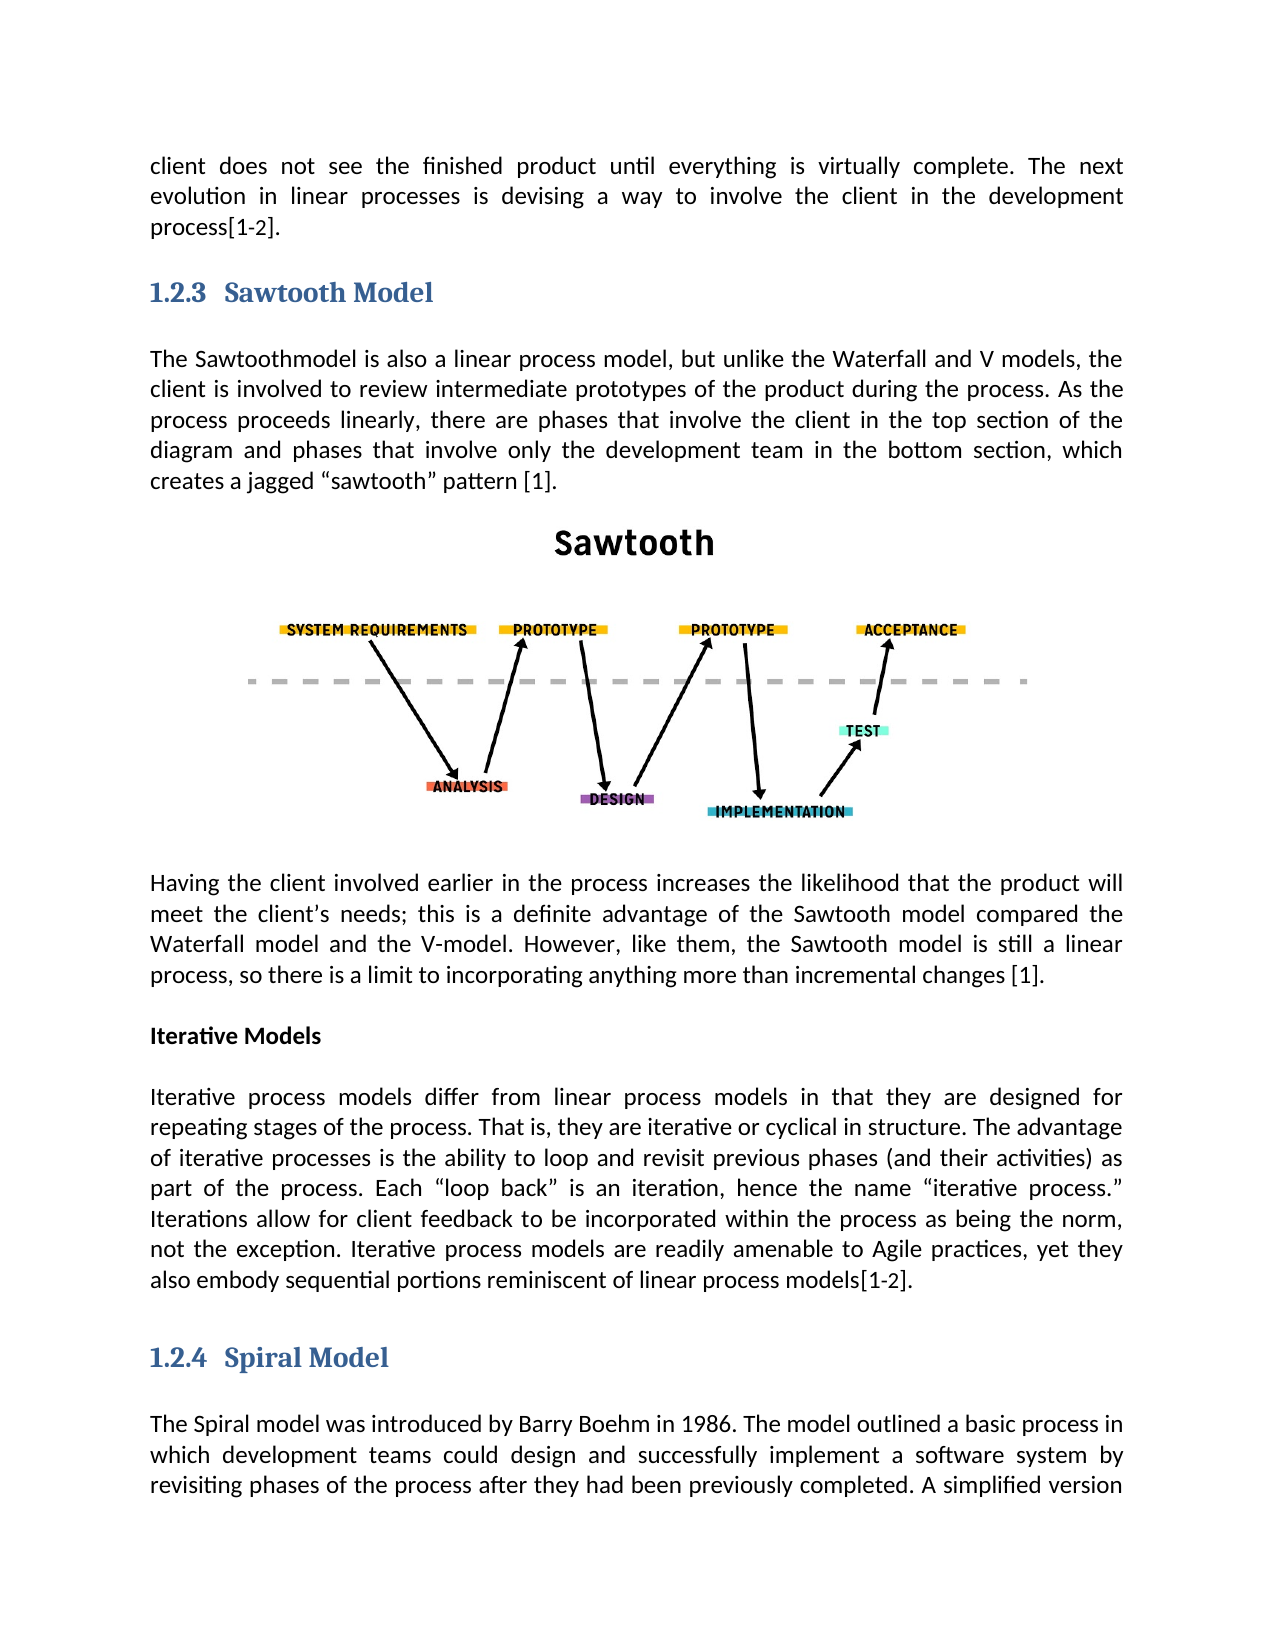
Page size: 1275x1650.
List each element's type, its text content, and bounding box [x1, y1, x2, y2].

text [150, 150, 1125, 242]
text Iterative Models [150, 1020, 1125, 1051]
text Having the client involved earlier in the process increases the likelihood that the product will meet the client’s needs; this is a definite advantage of the Sawtooth model compared the Waterfall model and the V-model. However, like them, the Sawtooth model is still a linear process, so there is a limit to incorporating anything more than incremental changes [1]. [150, 867, 1125, 989]
subtitle Spiral Model [150, 1342, 1125, 1375]
text Iterative process models differ from linear process models in that they are designed for repeating stages of the process. That is, they are iterative or cyclical in structure. The advantage of iterative processes is the ability to loop and revisit previous phases (and their activities) as part of the process. Each “loop back” is an iteration, hence the name “iterative process.” Iterations allow for client feedback to be incorporated within the process as being the norm, not the exception. Iterative process models are readily amenable to Agile practices, yet they also embody sequential portions reminiscent of linear process models[1-2]. [150, 1081, 1125, 1295]
text The Sawtoothmodel is also a linear process model, but unlike the Waterfall and V models, the client is involved to review intermediate prototypes of the product during the process. As the process proceeds linearly, there are phases that involve the client in the top section of the diagram and phases that involve only the development team in the bottom section, which creates a jagged “sawtooth” pattern [1]. [150, 312, 1125, 496]
subtitle Sawtooth Model [150, 276, 1125, 310]
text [150, 1378, 1125, 1500]
